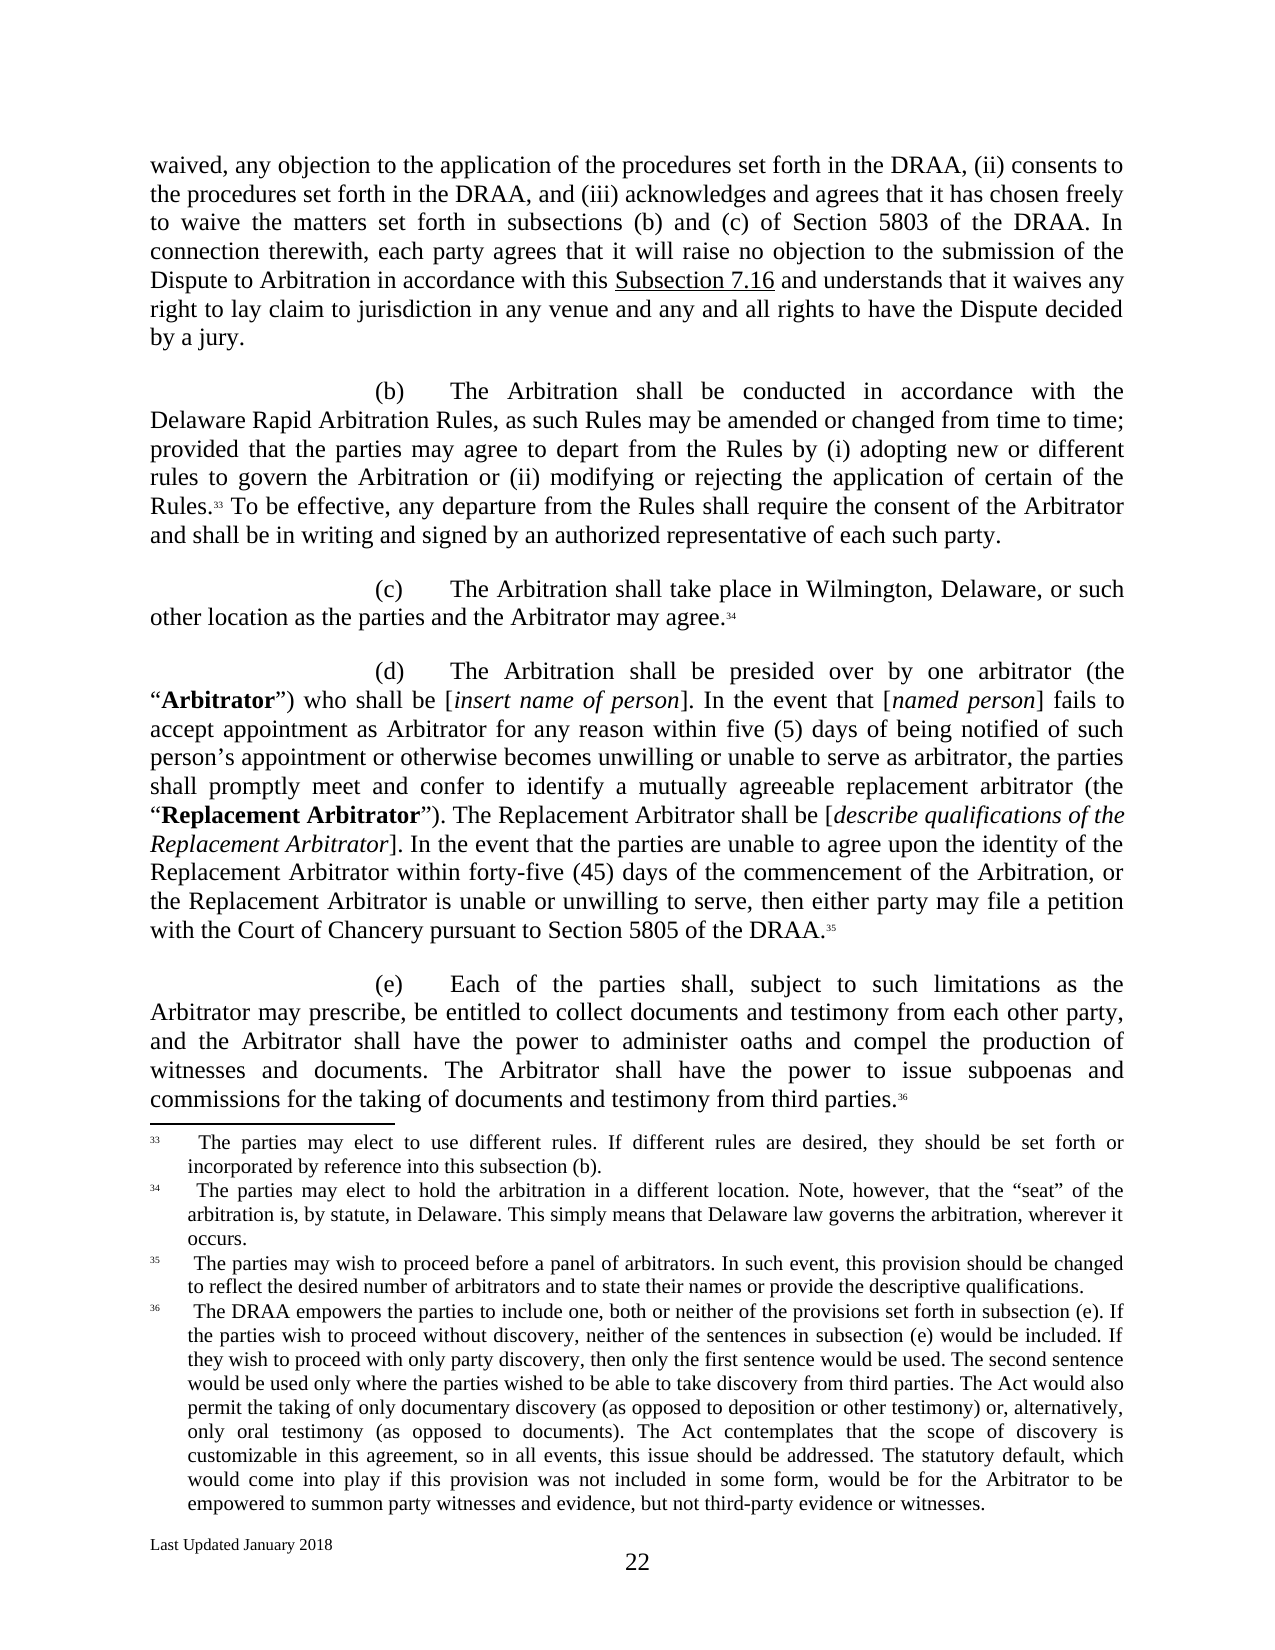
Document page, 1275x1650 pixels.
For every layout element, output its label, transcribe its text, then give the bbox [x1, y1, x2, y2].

subtitle The Arbitration shall take place in Wilmington, Delaware, or such other location as the parties and the Arbitrator may agree. [150, 574, 1125, 631]
subtitle Each of the parties shall, subject to such limitations as the Arbitrator may prescribe, be entitled to collect documents and testimony from each other party, and the Arbitrator shall have the power to administer oaths and compel the production of witnesses and documents. The Arbitrator shall have the power to issue subpoenas and commissions for the taking of documents and testimony from third parties. [150, 969, 1125, 1112]
subtitle The Arbitration shall be conducted in accordance with the Delaware Rapid Arbitration Rules, as such Rules may be amended or changed from time to time; provided that the parties may agree to depart from the Rules by (i) adopting new or different rules to govern the Arbitration or (ii) modifying or rejecting the application of certain of the Rules. To be effective, any departure from the Rules shall require the consent of the Arbitrator and shall be in writing and signed by an authorized representative of each such party. [150, 376, 1125, 549]
subtitle The Arbitration shall be presided over by one arbitrator (the “Arbitrator”) who shall be [insert name of person]. In the event that [named person] fails to accept appointment as Arbitrator for any reason within five (5) days of being notified of such person’s appointment or otherwise becomes unwilling or unable to serve as arbitrator, the parties shall promptly meet and confer to identify a mutually agreeable replacement arbitrator (the “Replacement Arbitrator”). The Replacement Arbitrator shall be [describe qualifications of the Replacement Arbitrator]. In the event that the parties are unable to agree upon the identity of the Replacement Arbitrator within forty-five (45) days of the commencement of the Arbitration, or the Replacement Arbitrator is unable or unwilling to serve, then either party may file a petition with the Court of Chancery pursuant to Section 5805 of the DRAA. [150, 656, 1125, 944]
subtitle The parties hereto agree that any dispute or controversy arising out of, relating to, or in connection with this Agreement or the transactions contemplated hereby (a “Dispute”) shall be arbitrated pursuant to the Delaware Rapid Arbitration Act, 10 Del. C § 5801, et seq. (the “DRAA”). The parties agree to take all steps necessary or advisable to submit any Dispute that cannot be resolved by the parties for arbitration under the DRAA (the “Arbitration”) in accordance with this Subsection 7.16, and each party represents and warrants that it is not a “consumer” as such term is defined in 6 Del. C. § 2731. By executing this Agreement, (i) each party waives, and acknowledges and agrees that it shall be deemed to have waived, any objection to the application of the procedures set forth in the DRAA, (ii) consents to the procedures set forth in the DRAA, and (iii) acknowledges and agrees that it has chosen freely to waive the matters set forth in subsections (b) and (c) of Section 5803 of the DRAA. In connection therewith, each party agrees that it will raise no objection to the submission of the Dispute to Arbitration in accordance with this Subsection 7.16 and understands that it waives any right to lay claim to jurisdiction in any venue and any and all rights to have the Dispute decided by a jury. [150, 150, 1125, 351]
